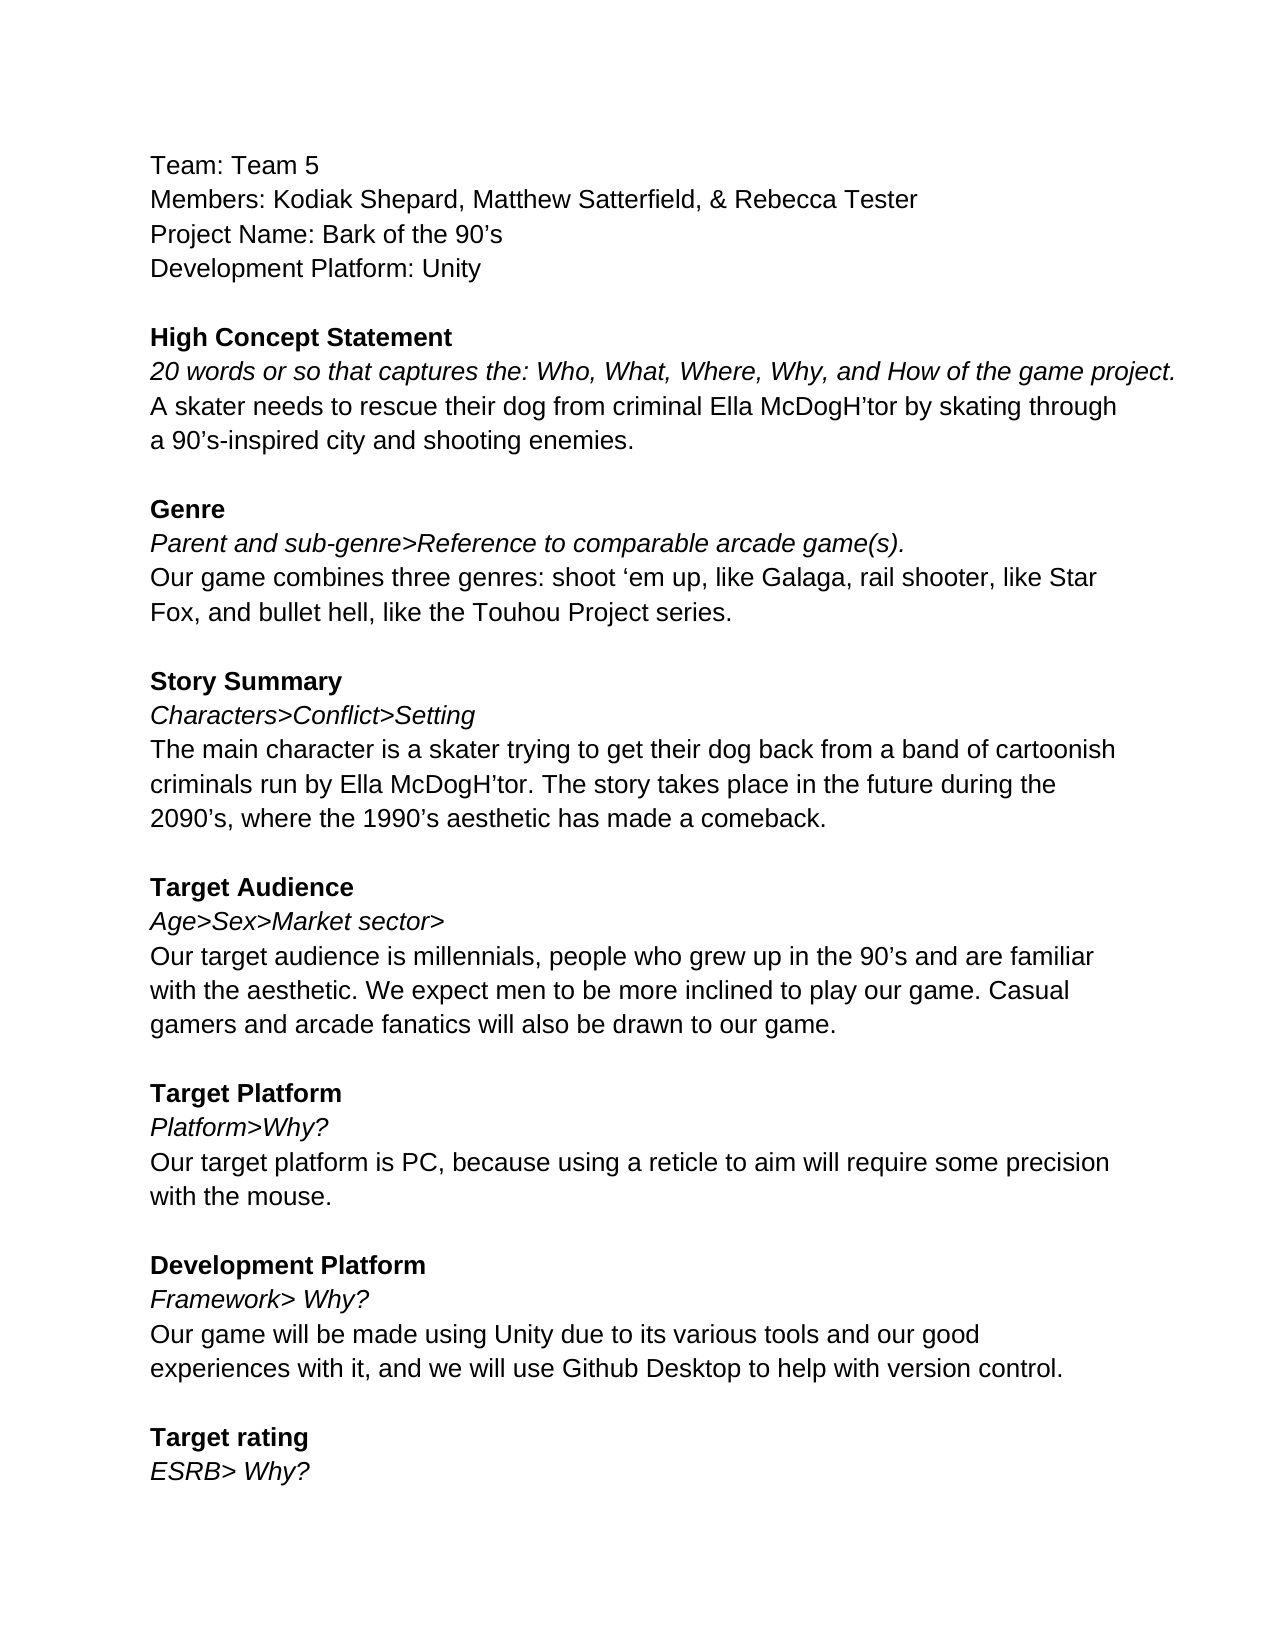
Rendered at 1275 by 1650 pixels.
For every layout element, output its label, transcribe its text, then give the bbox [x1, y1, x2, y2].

text Members: Kodiak Shepard, Matthew Satterfield, & Rebecca Tester [150, 184, 1275, 214]
text Our target platform is PC, because using a reticle to aim will require some precision with the mouse. [150, 1147, 1125, 1211]
text Target Audience [150, 872, 1125, 902]
text Development Platform [150, 1250, 1125, 1280]
text Age>Sex>Market sector> [150, 906, 1125, 936]
text Our game will be made using Unity due to its various tools and our good experiences with it, and we will use Github Desktop to help with version control. [150, 1319, 1125, 1383]
text Genre [150, 494, 1275, 524]
text Story Summary [150, 666, 1125, 696]
text Team: Team 5 [150, 150, 1275, 180]
text Target rating [150, 1422, 1125, 1452]
text Parent and sub-genre>Reference to comparable arcade game(s). [150, 528, 1275, 558]
text Platform>Why? [150, 1112, 1125, 1142]
text Our game combines three genres: shoot ‘em up, like Galaga, rail shooter, like Star Fox, and bullet hell, like the Touhou Project series. [150, 562, 1125, 627]
text ESRB> Why? [150, 1456, 1125, 1486]
text The main character is a skater trying to get their dog back from a band of cartoonish criminals run by Ella McDogH’tor. The story takes place in the future during the 2090’s, where the 1990’s aesthetic has made a comeback. [150, 734, 1125, 833]
text Characters>Conflict>Setting [150, 700, 1125, 730]
text Framework> Why? [150, 1284, 1125, 1314]
text 20 words or so that captures the: Who, What, Where, Why, and How of the game project. [150, 356, 1275, 386]
text Project Name: Bark of the 90’s [150, 219, 1275, 249]
text Target Platform [150, 1078, 1125, 1108]
text Development Platform: Unity [150, 253, 1275, 283]
text Our target audience is millennials, people who grew up in the 90’s and are familiar with the aesthetic. We expect men to be more inclined to play our game. Casual gamers and arcade fanatics will also be drawn to our game. [150, 941, 1125, 1039]
text A skater needs to rescue their dog from criminal Ella McDogH’tor by skating through a 90’s-inspired city and shooting enemies. [150, 391, 1125, 455]
text High Concept Statement [150, 322, 1275, 352]
